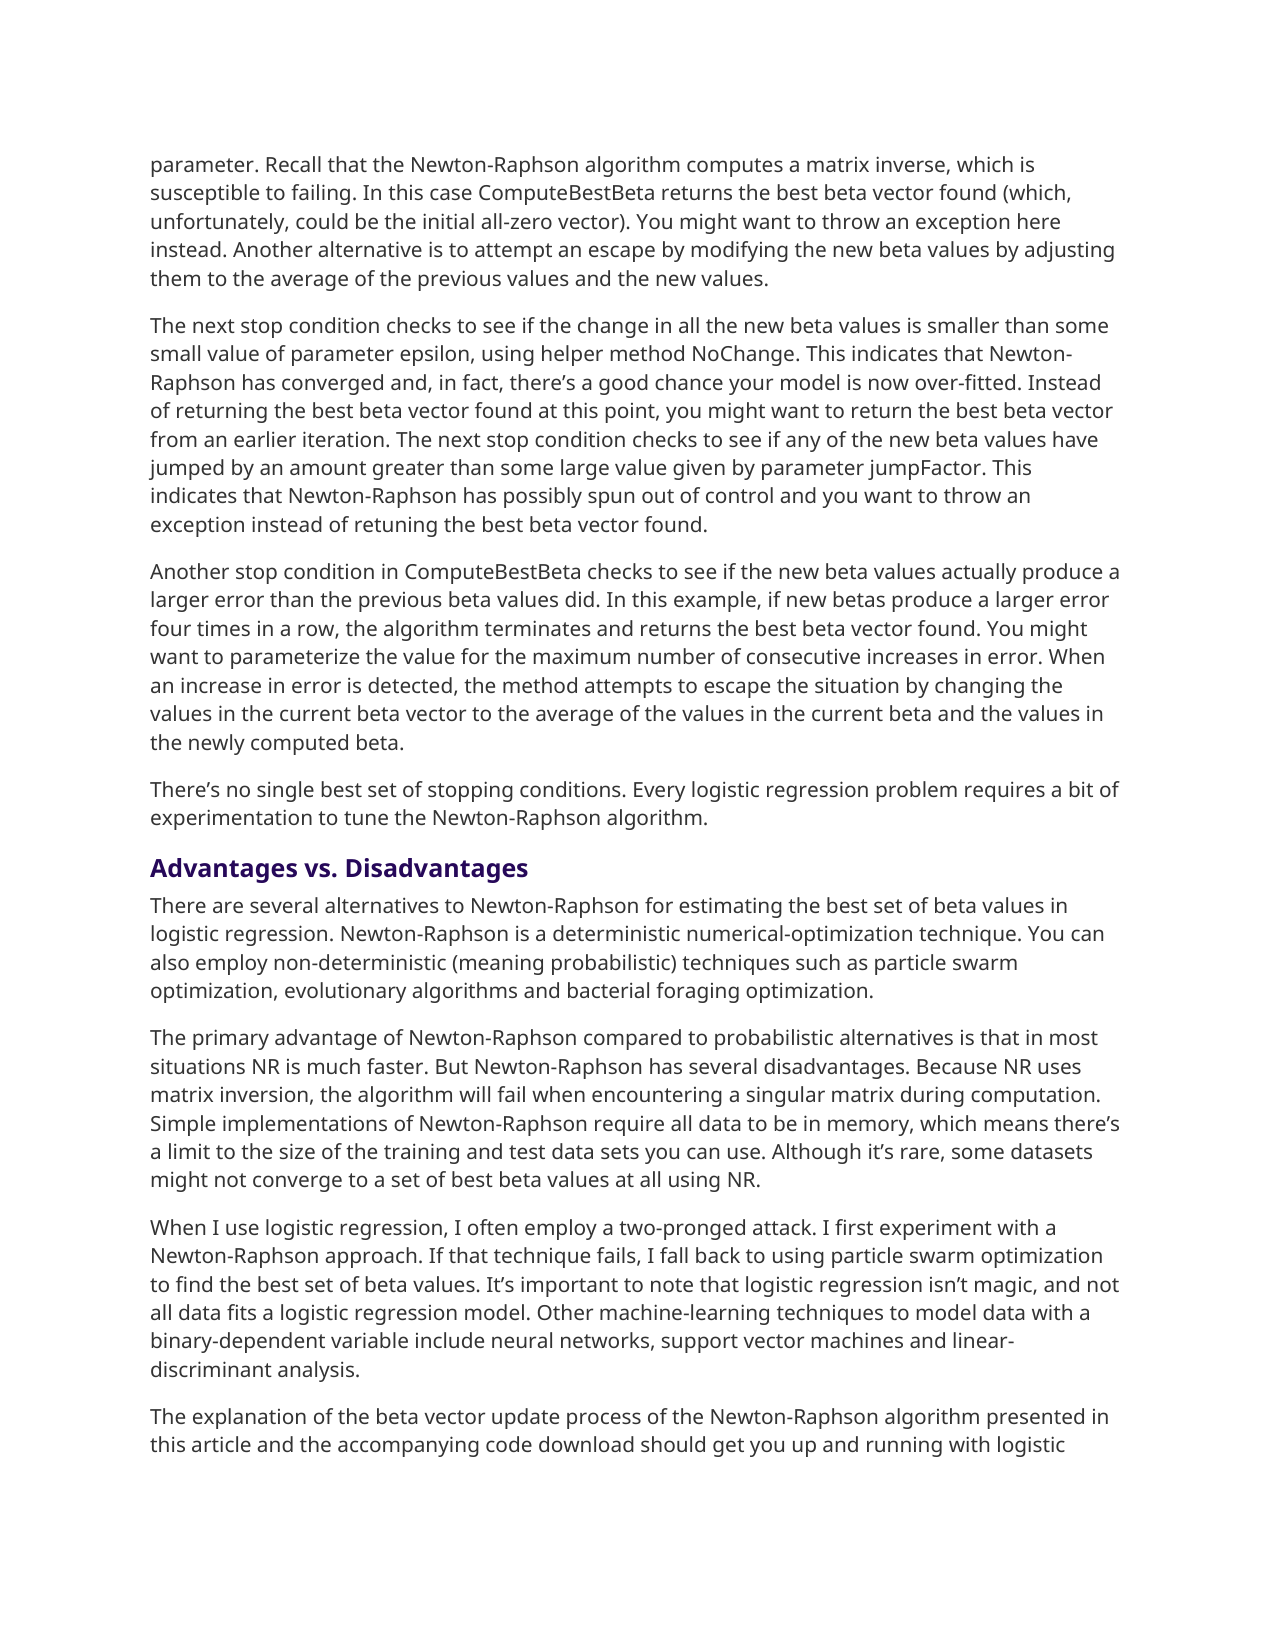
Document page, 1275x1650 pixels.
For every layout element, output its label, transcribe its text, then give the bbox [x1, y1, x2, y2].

text There are several alternatives to Newton-Raphson for estimating the best set of beta values in logistic regression. Newton-Raphson is a deterministic numerical-optimization technique. You can also employ non-deterministic (meaning probabilistic) techniques such as particle swarm optimization, evolutionary algorithms and bacterial foraging optimization. [150, 891, 1125, 1005]
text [150, 150, 1125, 292]
text When I use logistic regression, I often employ a two-pronged attack. I first experiment with a Newton-Raphson approach. If that technique fails, I fall back to using particle swarm optimization to find the best set of beta values. It’s important to note that logistic regression isn’t magic, and not all data fits a logistic regression model. Other machine-learning techniques to model data with a binary-dependent variable include neural networks, support vector machines and linear-discriminant analysis. [150, 1213, 1125, 1383]
text Another stop condition in ComputeBestBeta checks to see if the new beta values actually produce a larger error than the previous beta values did. In this example, if new betas produce a larger error four times in a row, the algorithm terminates and returns the best beta vector found. You might want to parameterize the value for the maximum number of consecutive increases in error. When an increase in error is detected, the method attempts to escape the situation by changing the values in the current beta vector to the average of the values in the current beta and the values in the newly computed beta. [150, 557, 1125, 756]
text The next stop condition checks to see if the change in all the new beta values is smaller than some small value of parameter epsilon, using helper method NoChange. This indicates that Newton-Raphson has converged and, in fact, there’s a good chance your model is now over-fitted. Instead of returning the best beta vector found at this point, you might want to return the best beta vector from an earlier iteration. The next stop condition checks to see if any of the new beta values have jumped by an amount greater than some large value given by parameter jumpFactor. This indicates that Newton-Raphson has possibly spun out of control and you want to throw an exception instead of retuning the best beta vector found. [150, 311, 1125, 538]
text There’s no single best set of stopping conditions. Every logistic regression problem requires a bit of experimentation to tune the Newton-Raphson algorithm. [150, 775, 1125, 832]
text Advantages vs. Disadvantages [150, 851, 1125, 885]
text The primary advantage of Newton-Raphson compared to probabilistic alternatives is that in most situations NR is much faster. But Newton-Raphson has several disadvantages. Because NR uses matrix inversion, the algorithm will fail when encountering a singular matrix during computation. Simple implementations of Newton-Raphson require all data to be in memory, which means there’s a limit to the size of the training and test data sets you can use. Although it’s rare, some datasets might not converge to a set of best beta values at all using NR. [150, 1023, 1125, 1194]
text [150, 1402, 1125, 1459]
